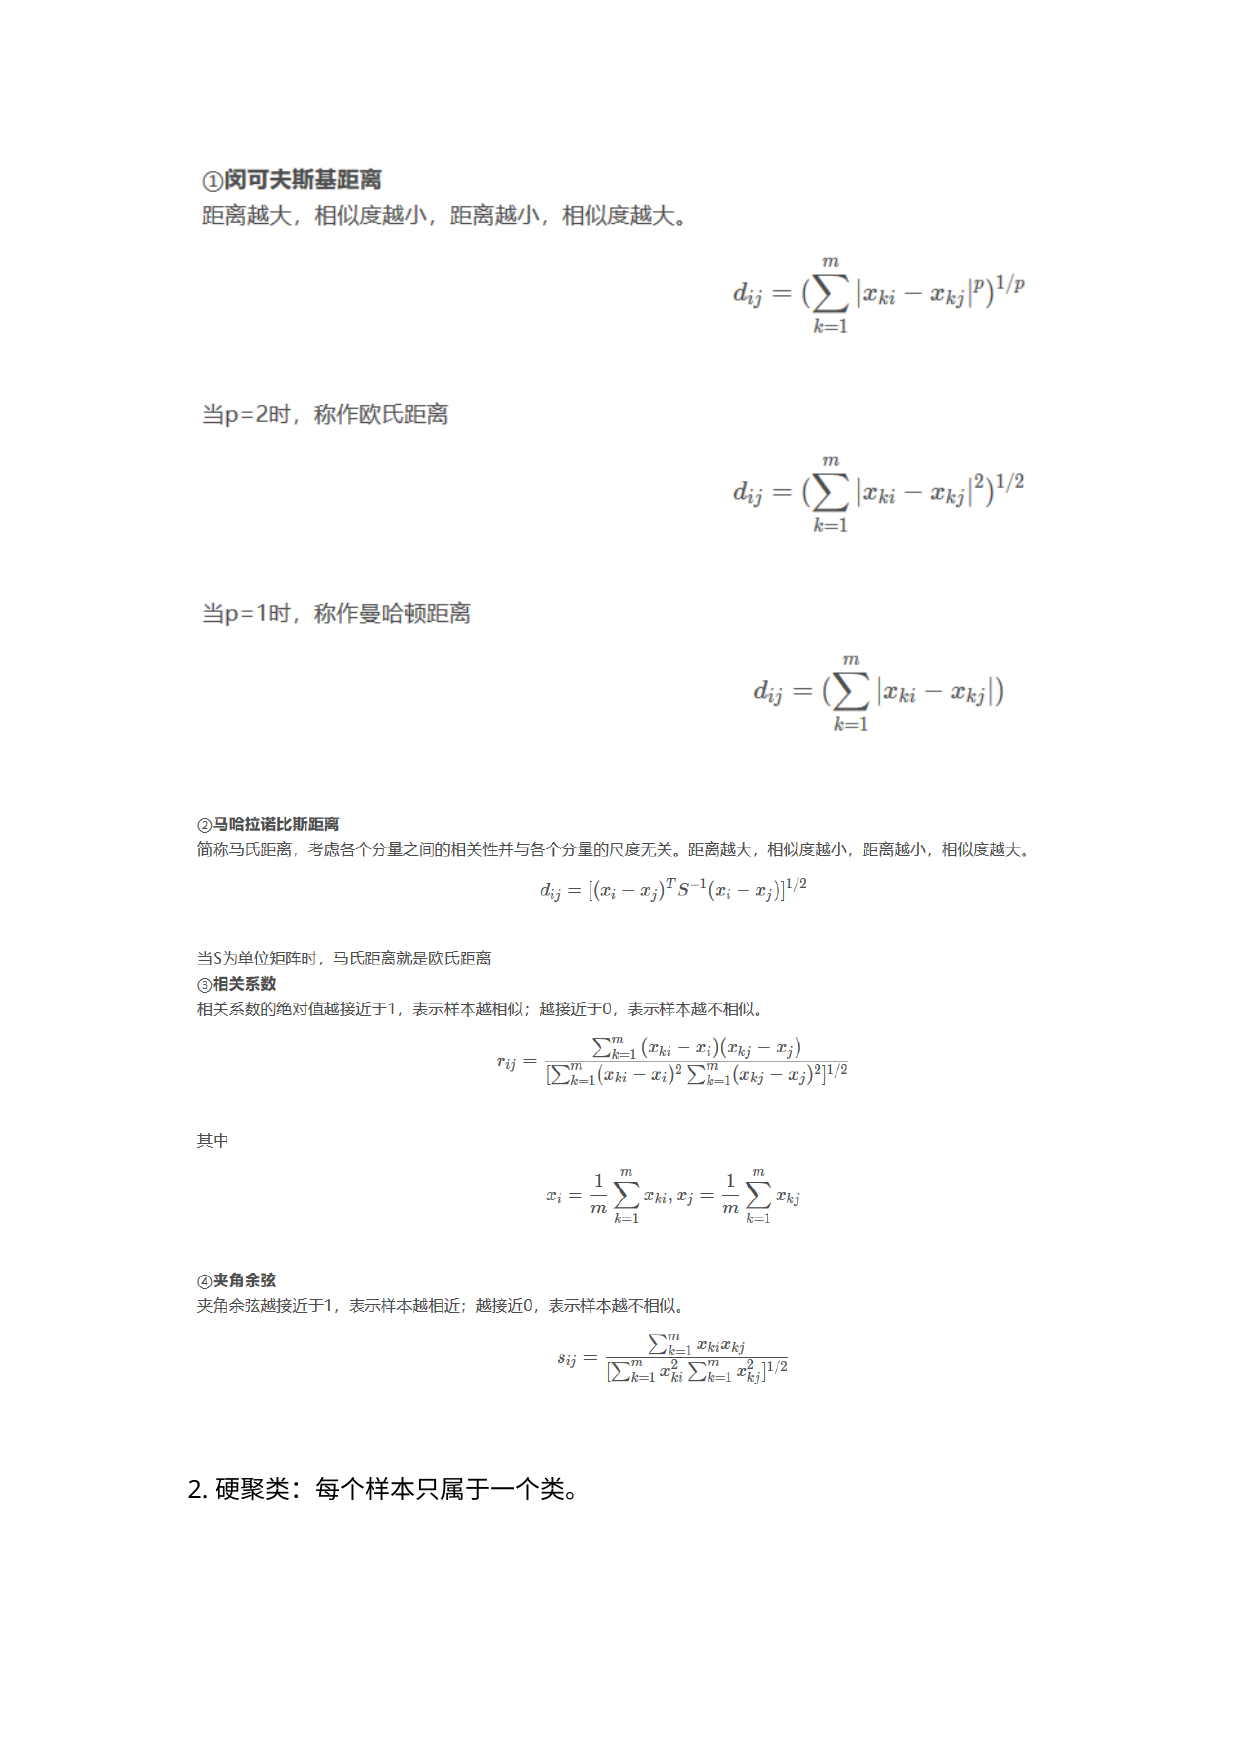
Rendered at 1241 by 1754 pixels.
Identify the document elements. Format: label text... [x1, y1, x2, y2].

picture [187, 808, 1053, 1402]
list 硬聚类：每个样本只属于一个类。 [187, 1455, 1053, 1520]
picture [187, 162, 1053, 767]
